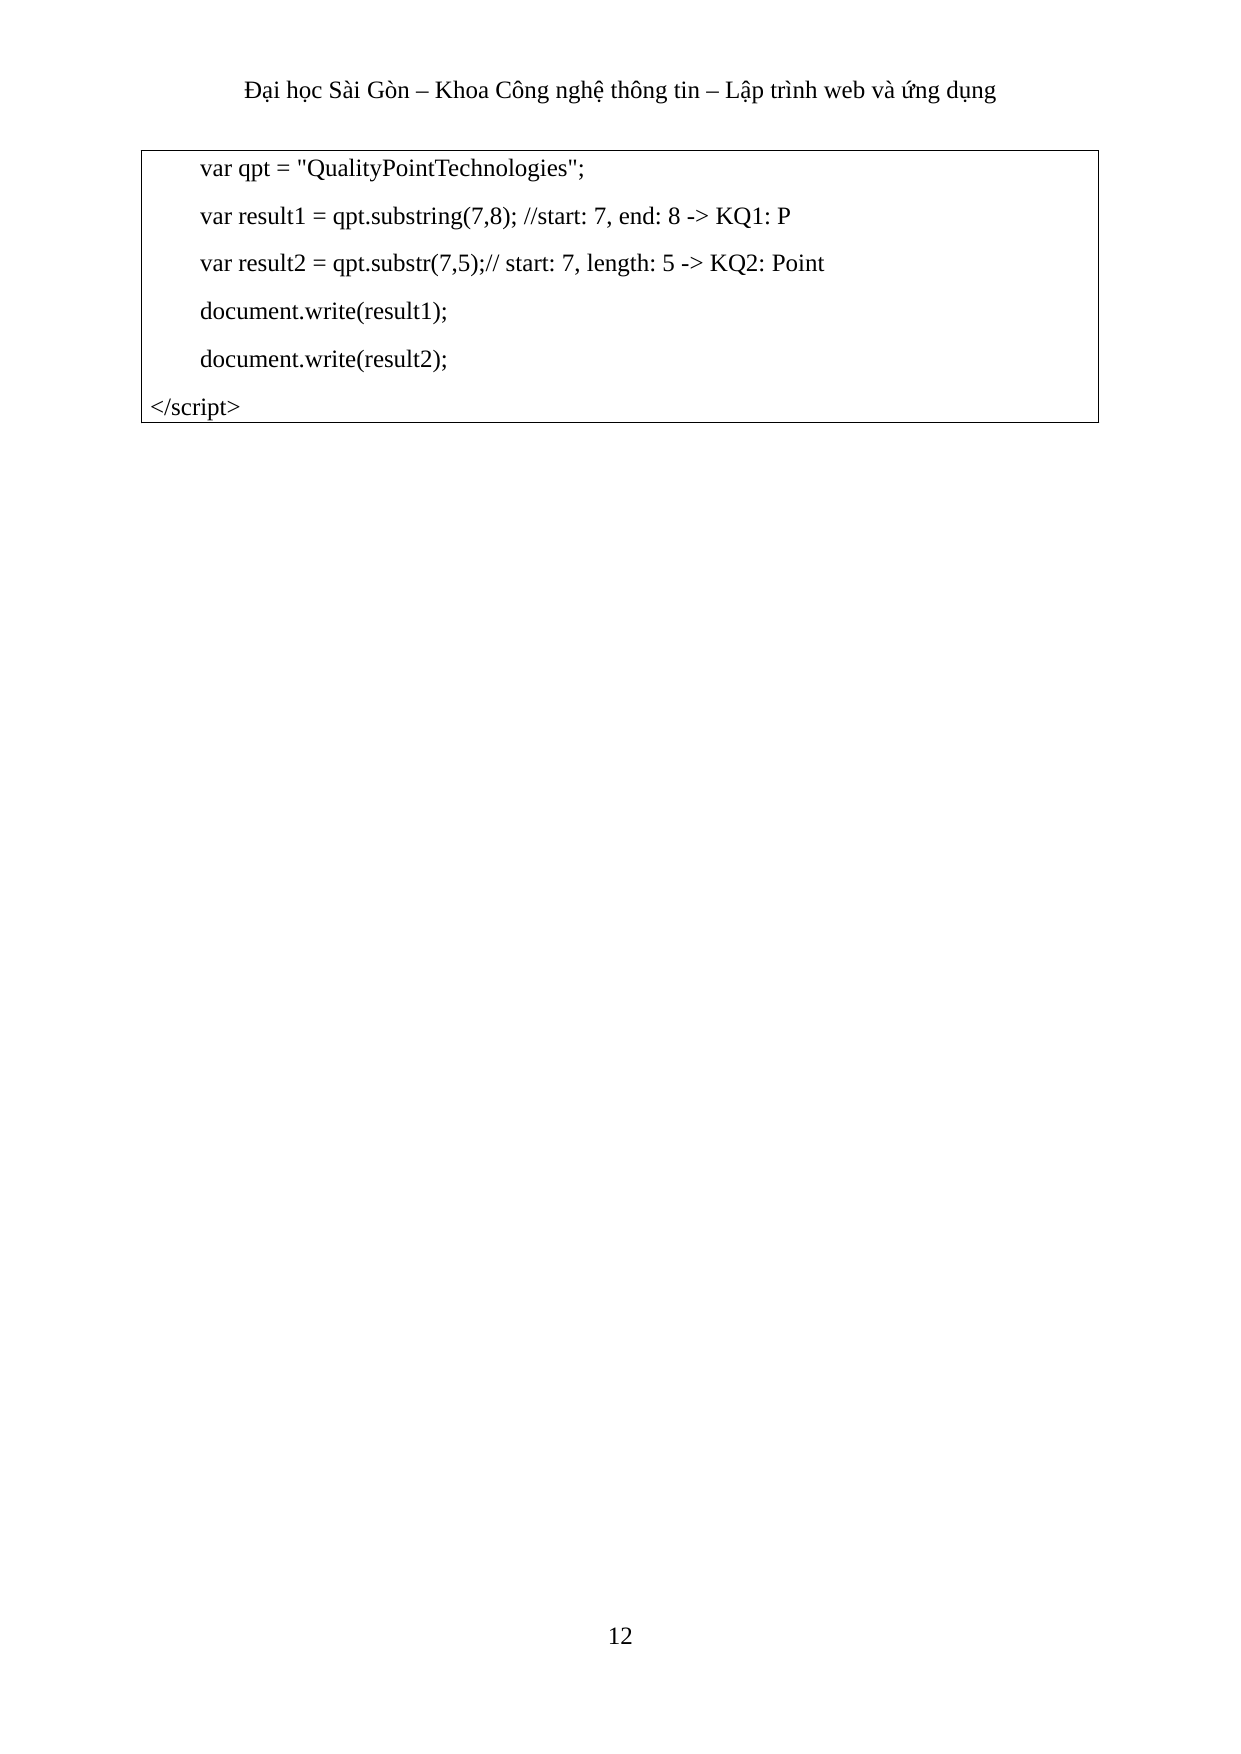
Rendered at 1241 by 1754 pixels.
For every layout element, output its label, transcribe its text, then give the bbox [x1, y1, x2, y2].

text </script> [142, 388, 1098, 422]
text document.write(result1); [142, 293, 1098, 325]
text document.write(result2); [142, 341, 1098, 373]
text var result1 = qpt.substring(7,8); //start: 7, end: 8 -> KQ1: P [142, 198, 1098, 229]
text var qpt = "QualityPointTechnologies"; [142, 151, 1098, 182]
text var result2 = qpt.substr(7,5);// start: 7, length: 5 -> KQ2: Point [142, 245, 1098, 277]
